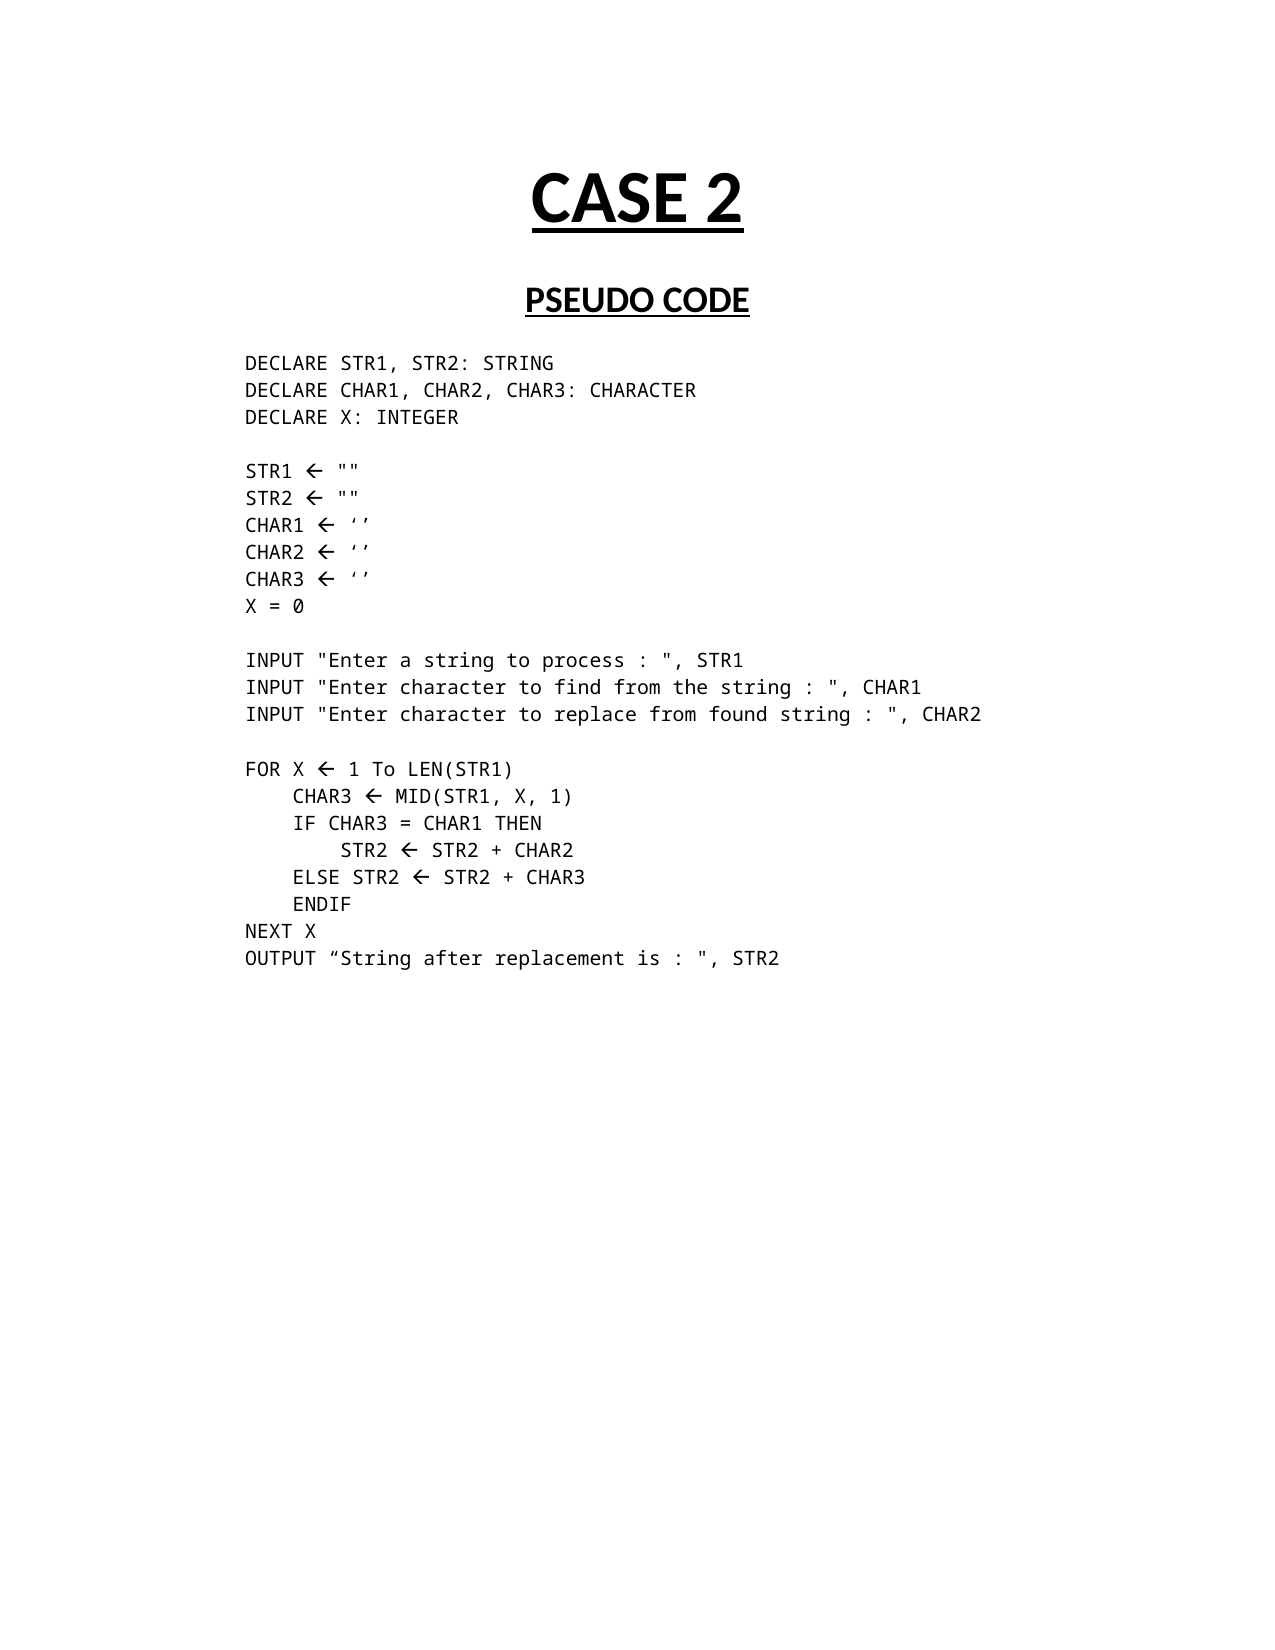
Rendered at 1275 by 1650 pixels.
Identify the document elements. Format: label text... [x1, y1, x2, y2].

text INPUT "Enter character to replace from found string : ", CHAR2 [150, 700, 1125, 727]
text INPUT "Enter character to find from the string : ", CHAR1 [150, 673, 1125, 700]
text PSEUDO CODE [150, 276, 1125, 322]
text IF CHAR3 = CHAR1 THEN [150, 809, 1125, 836]
text CHAR3 ‘’ [150, 565, 1125, 592]
text ELSE STR2 STR2 + CHAR3 [150, 863, 1125, 890]
text STR1 "" [150, 457, 1125, 484]
text DECLARE STR1, STR2: STRING [150, 349, 1125, 377]
text CHAR2 ‘’ [150, 538, 1125, 565]
text CASE 2 [150, 150, 1125, 242]
text ENDIF [150, 890, 1125, 917]
text FOR X 1 To LEN(STR1) [150, 755, 1125, 782]
text DECLARE CHAR1, CHAR2, CHAR3: CHARACTER [150, 377, 1125, 403]
text X = 0 [150, 592, 1125, 619]
text DECLARE X: INTEGER [150, 403, 1125, 431]
text CHAR1 ‘’ [150, 511, 1125, 538]
text STR2 STR2 + CHAR2 [150, 836, 1125, 863]
text NEXT X [150, 917, 1125, 944]
text OUTPUT “String after replacement is : ", STR2 [150, 944, 1125, 971]
text STR2 "" [150, 484, 1125, 511]
text INPUT "Enter a string to process : ", STR1 [150, 646, 1125, 673]
text CHAR3 MID(STR1, X, 1) [150, 782, 1125, 809]
